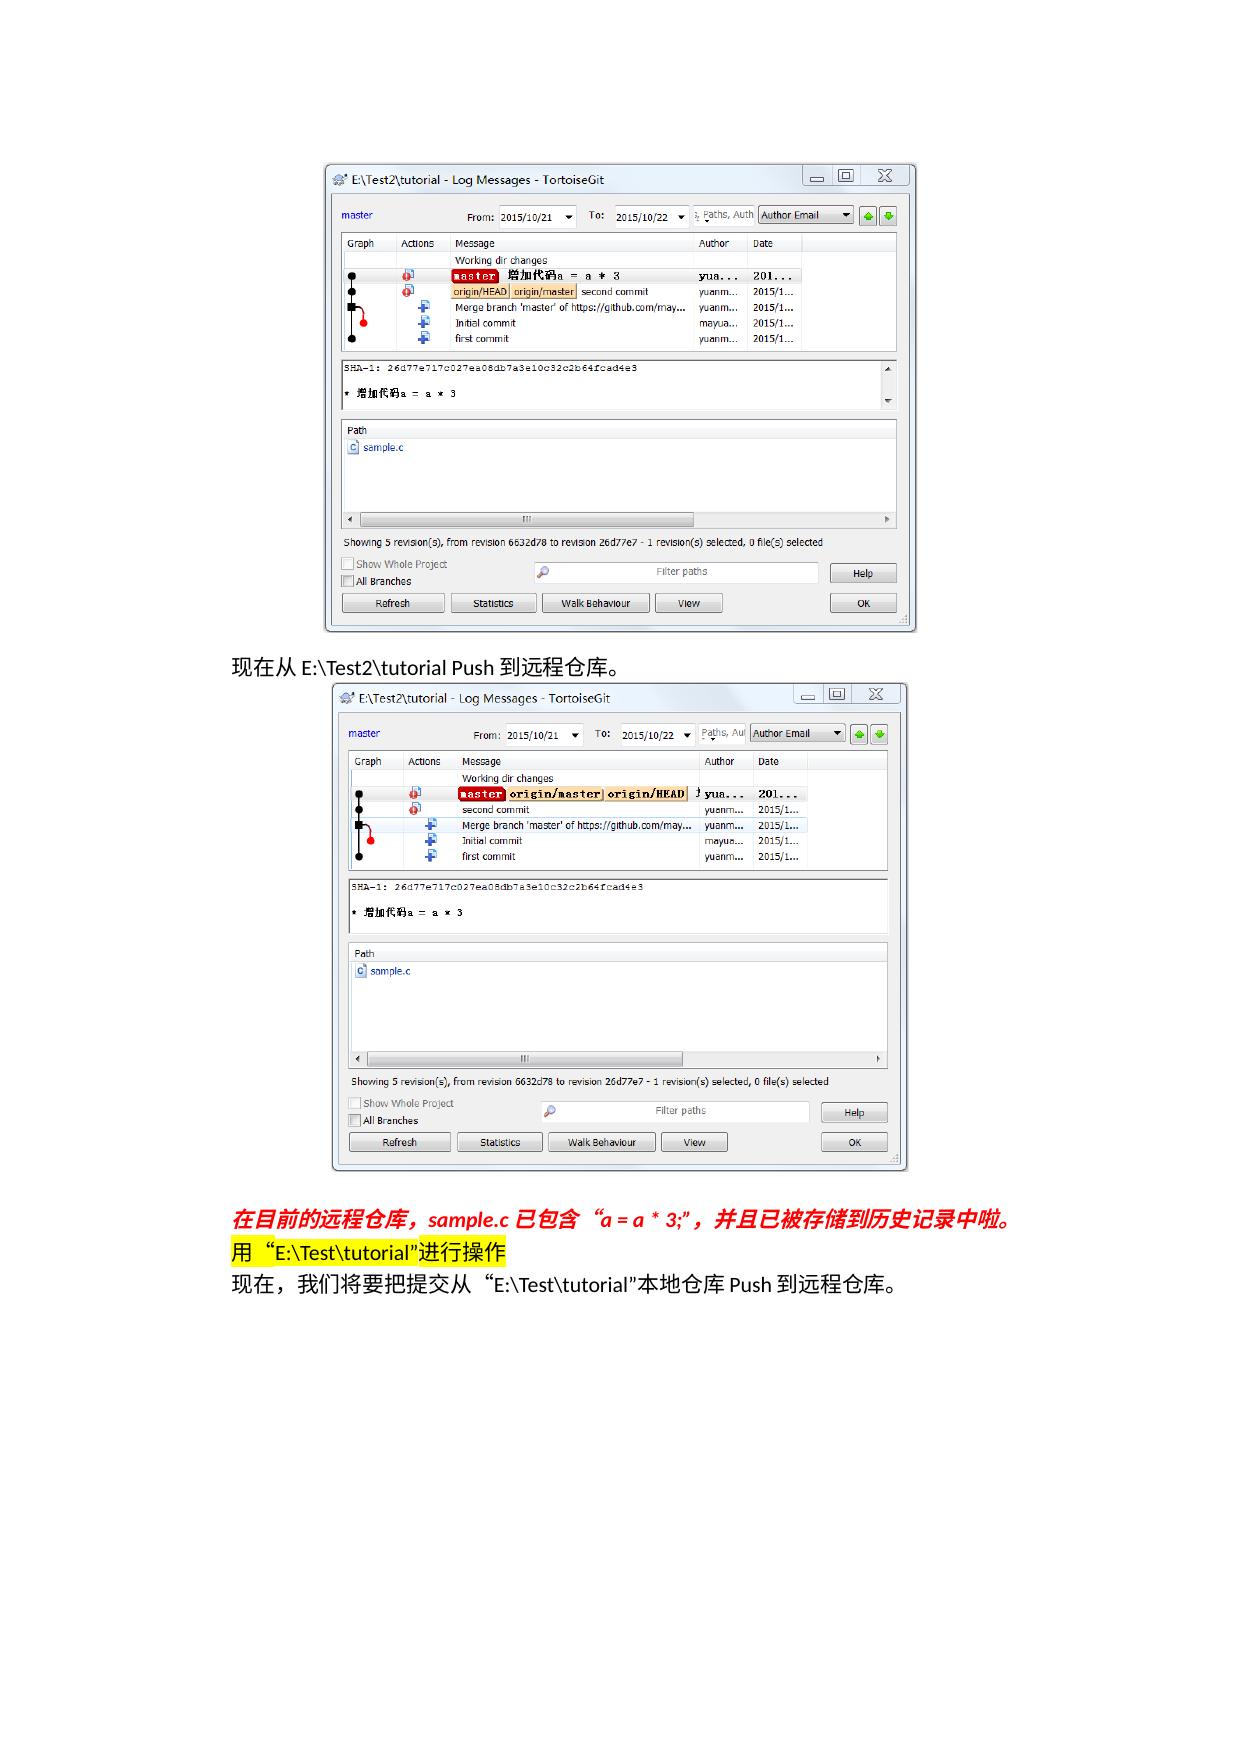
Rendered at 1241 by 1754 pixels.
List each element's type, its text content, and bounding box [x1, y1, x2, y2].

text 用“E:\Test\tutorial”进行操作 [187, 1234, 1053, 1267]
text 在目前的远程仓库，sample.c已包含“a = a * 3;”，并且已被存储到历史记录中啦。 [187, 1202, 1053, 1234]
picture [323, 162, 918, 633]
text 现在从E:\Test2\tutorial Push到远程仓库。 [187, 649, 1053, 682]
picture [331, 682, 909, 1172]
text 现在，我们将要把提交从“E:\Test\tutorial”本地仓库Push到远程仓库。 [187, 1267, 1053, 1299]
